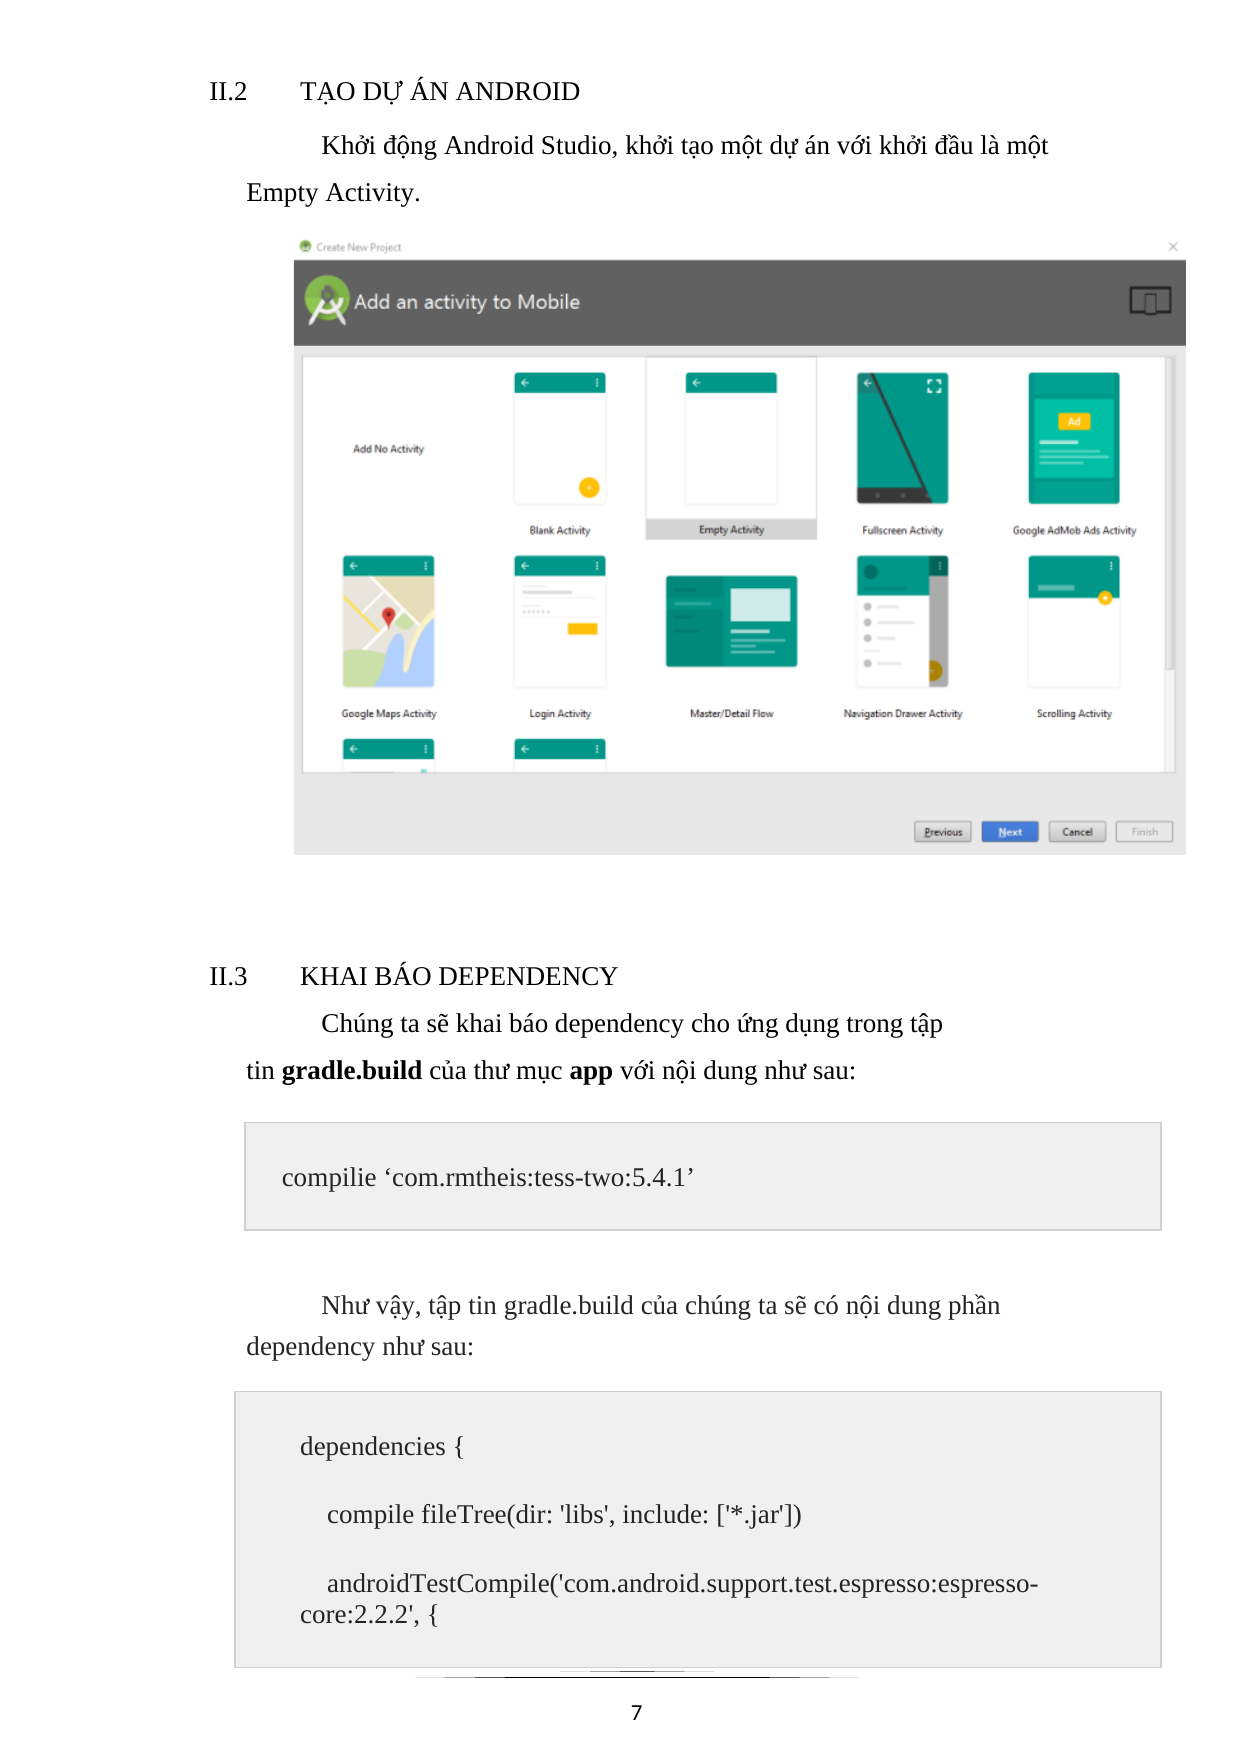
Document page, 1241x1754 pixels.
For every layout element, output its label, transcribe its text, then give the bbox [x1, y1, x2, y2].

text dependencies { [236, 1392, 1160, 1459]
subtitle KHAI BÁO DEPENDENCY [209, 960, 1123, 991]
text Chúng ta sẽ khai báo dependency cho ứng dụng trong tập tin gradle.build của thư mục app với nội dung như sau: [246, 1008, 1123, 1085]
picture [293, 235, 1186, 855]
text Như vậy, tập tin gradle.build của chúng ta sẽ có nội dung phần dependency như sau: [246, 1289, 1123, 1361]
text Khởi động Android Studio, khởi tạo một dự án với khởi đầu là một Empty Activity. [246, 129, 1123, 207]
text compile fileTree(dir: 'libs', include: ['*.jar']) [236, 1459, 1160, 1528]
text androidTestCompile('com.android.support.test.espresso:espresso-core:2.2.2', { [236, 1528, 1160, 1667]
subtitle TẠO DỰ ÁN ANDROID [209, 75, 1123, 106]
text compilie ‘com.rmtheis:tess-two:5.4.1’ [246, 1123, 1160, 1229]
